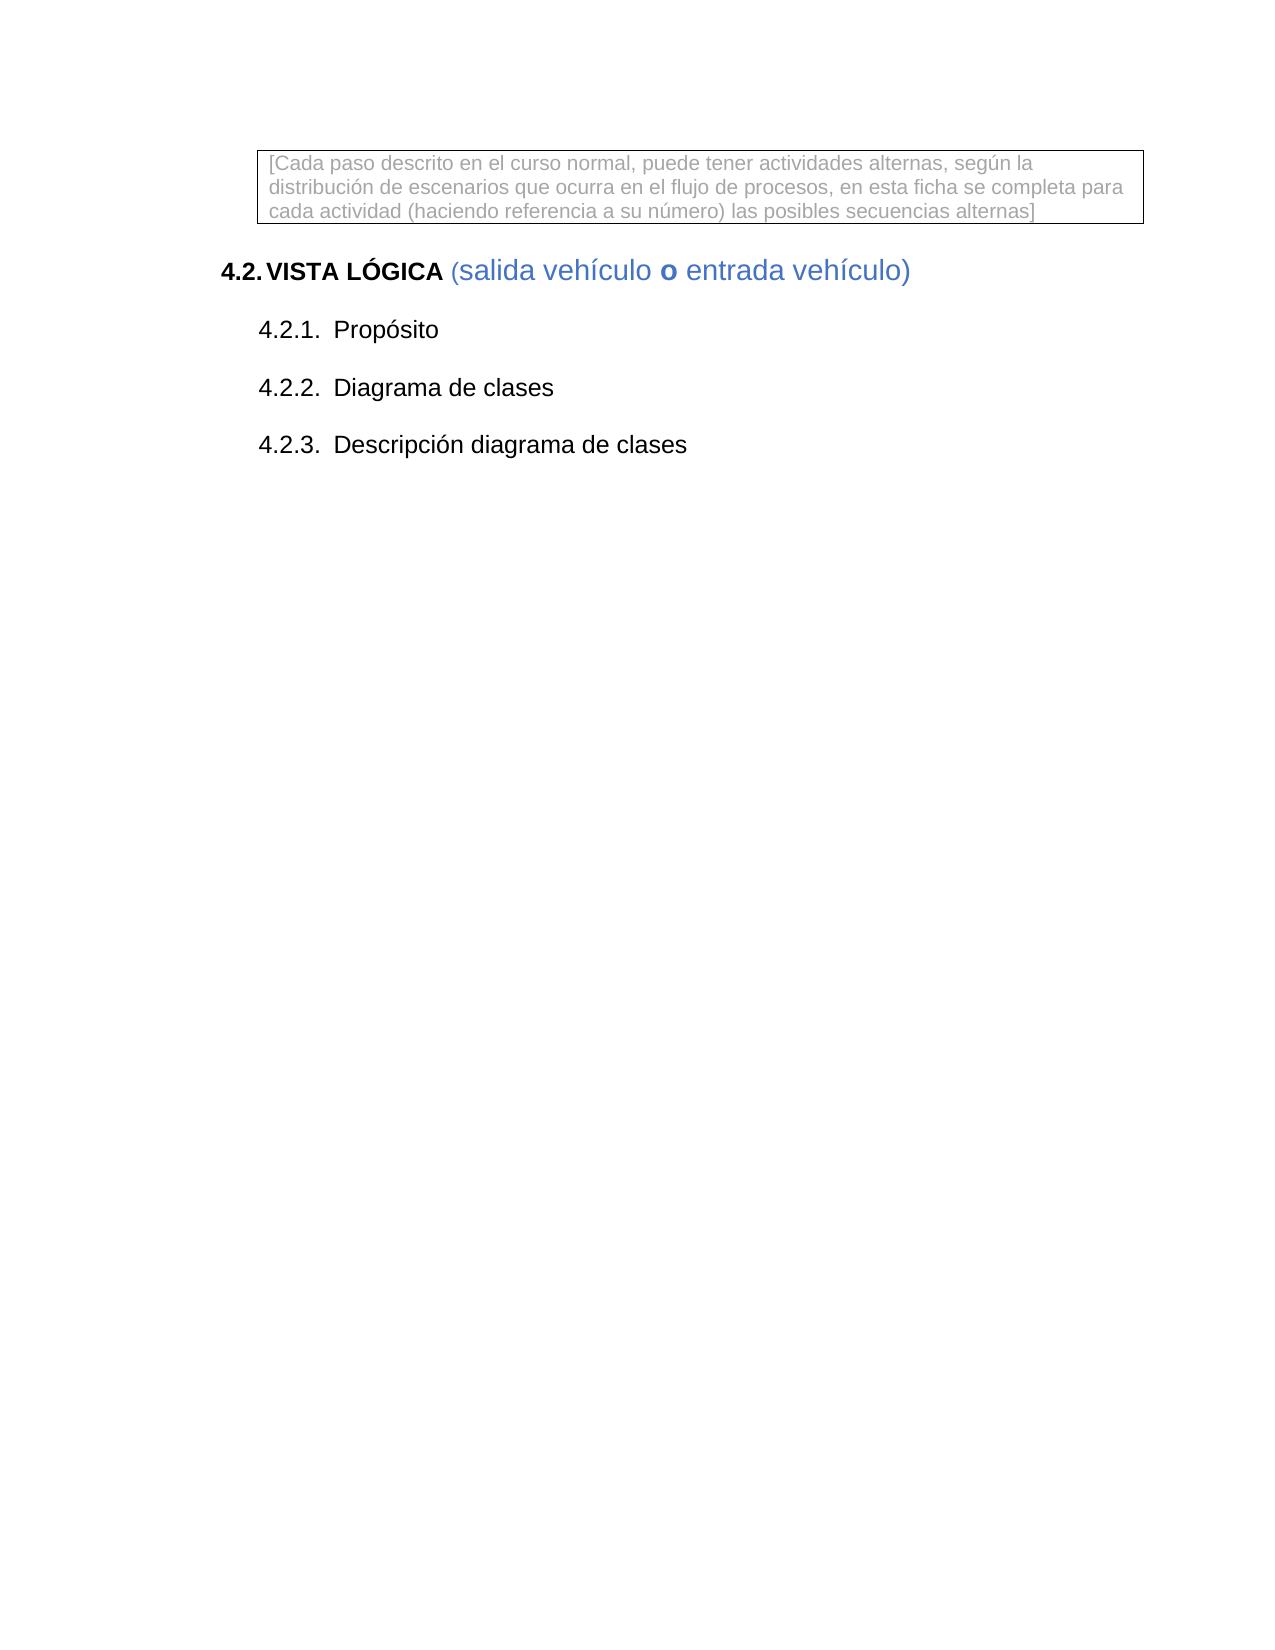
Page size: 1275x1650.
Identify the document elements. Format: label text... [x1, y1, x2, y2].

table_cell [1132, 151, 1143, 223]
list VISTA LÓGICA (salida vehículo o entrada vehículo) [221, 253, 1125, 286]
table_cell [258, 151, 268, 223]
list Diagrama de clases [258, 372, 1125, 401]
list Descripción diagrama de clases [258, 430, 1125, 459]
list Propósito [258, 315, 1125, 344]
